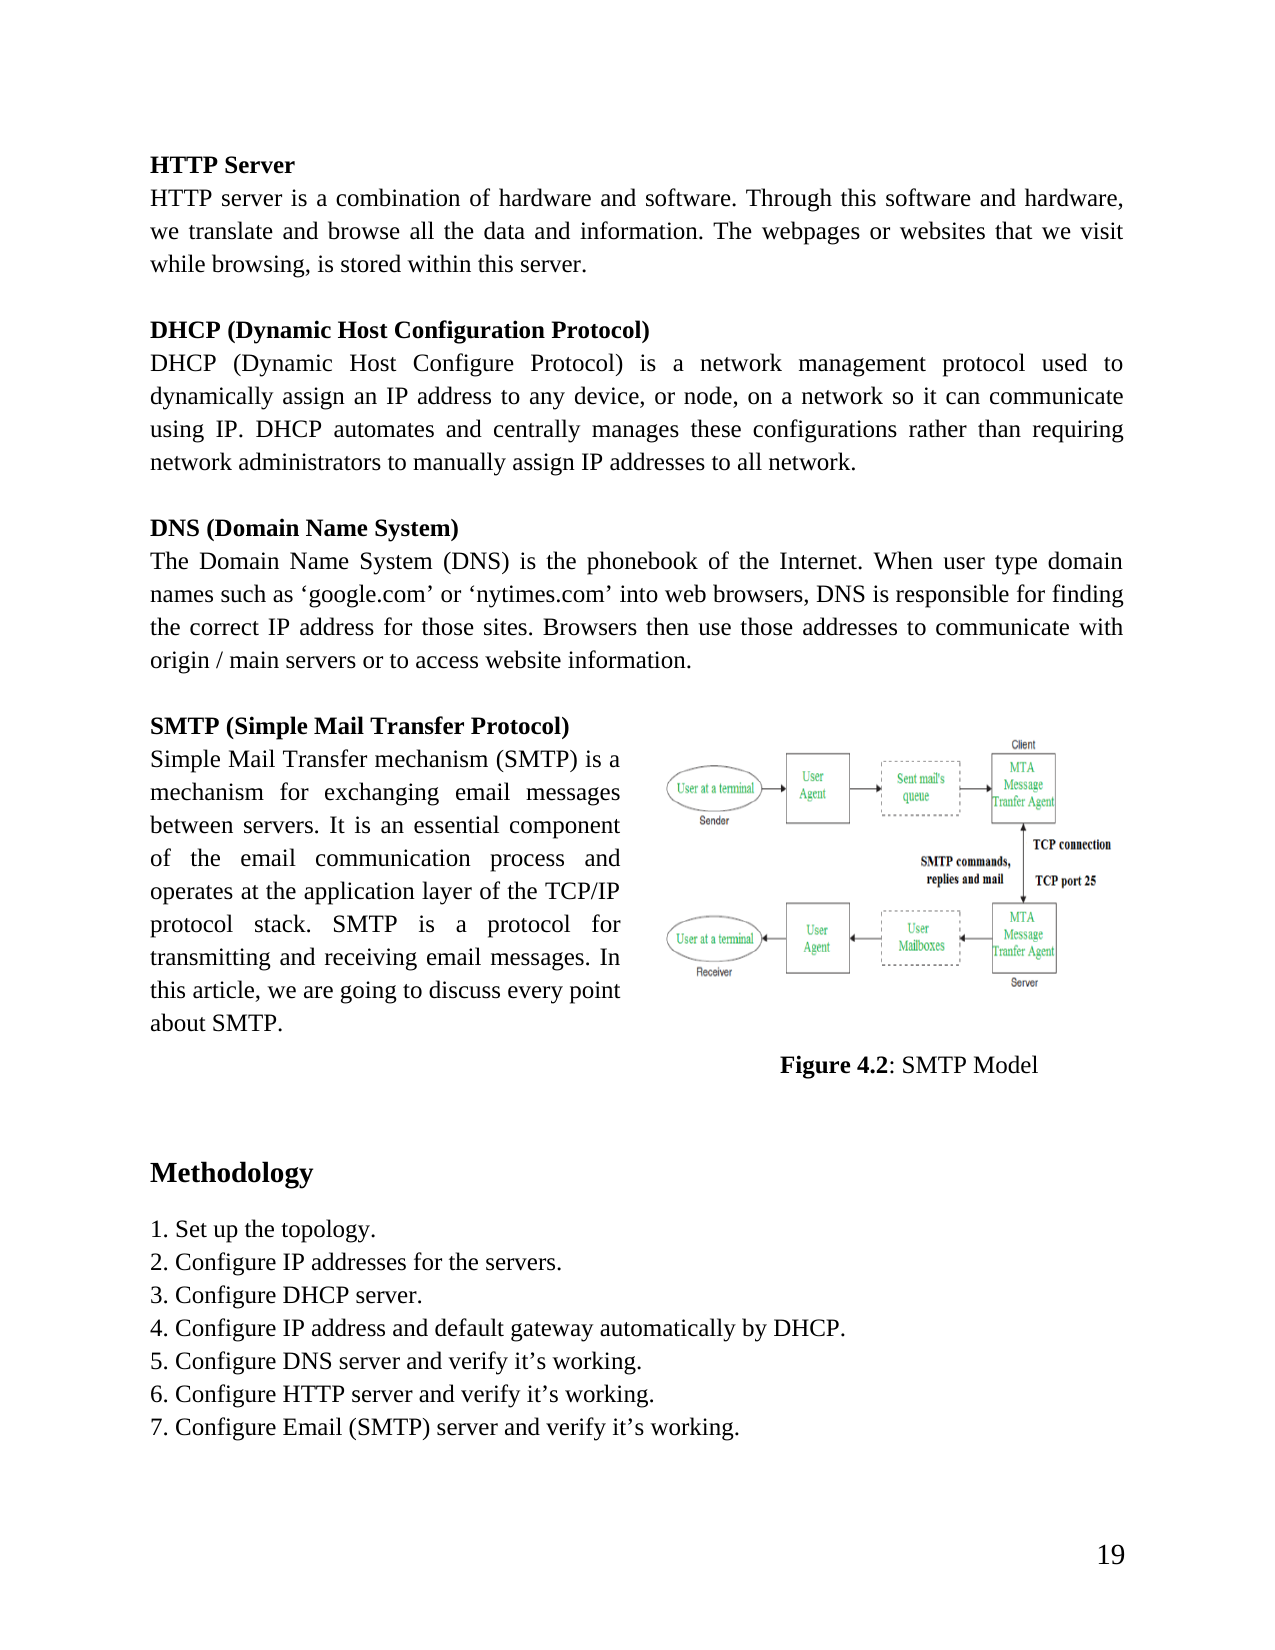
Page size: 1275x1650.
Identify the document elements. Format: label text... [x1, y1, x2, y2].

picture [639, 712, 1125, 1032]
text DHCP (Dynamic Host Configure Protocol) is a network management protocol used to dynamically assign an IP address to any device, or node, on a network so it can communicate using IP. DHCP automates and centrally manages these configurations rather than requiring network administrators to manually assign IP addresses to all network. [150, 348, 1125, 476]
text 1. Set up the topology. [150, 1214, 1125, 1243]
text 5. Configure DNS server and verify it’s working. [150, 1346, 1125, 1375]
text The Domain Name System (DNS) is the phonebook of the Internet. When user type domain names such as ‘google.com’ or ‘nytimes.com’ into web browsers, DNS is responsible for finding the correct IP address for those sites. Browsers then use those addresses to communicate with origin / main servers or to access website information. [150, 546, 1125, 674]
text DNS (Domain Name System) [150, 513, 1125, 542]
text HTTP Server [150, 150, 1125, 179]
text 4. Configure IP address and default gateway automatically by DHCP. [150, 1313, 1125, 1342]
text 6. Configure HTTP server and verify it’s working. [150, 1379, 1125, 1408]
text 2. Configure IP addresses for the servers. [150, 1247, 1125, 1276]
text DHCP (Dynamic Host Configuration Protocol) [150, 315, 1125, 344]
text SMTP (Simple Mail Transfer Protocol) [150, 711, 1125, 740]
text HTTP server is a combination of hardware and software. Through this software and hardware, we translate and browse all the data and information. The webpages or websites that we visit while browsing, is stored within this server. [150, 183, 1125, 278]
text 7. Configure Email (SMTP) server and verify it’s working. [150, 1412, 1125, 1441]
text 3. Configure DHCP server. [150, 1280, 1125, 1309]
text Methodology [150, 1155, 1125, 1188]
